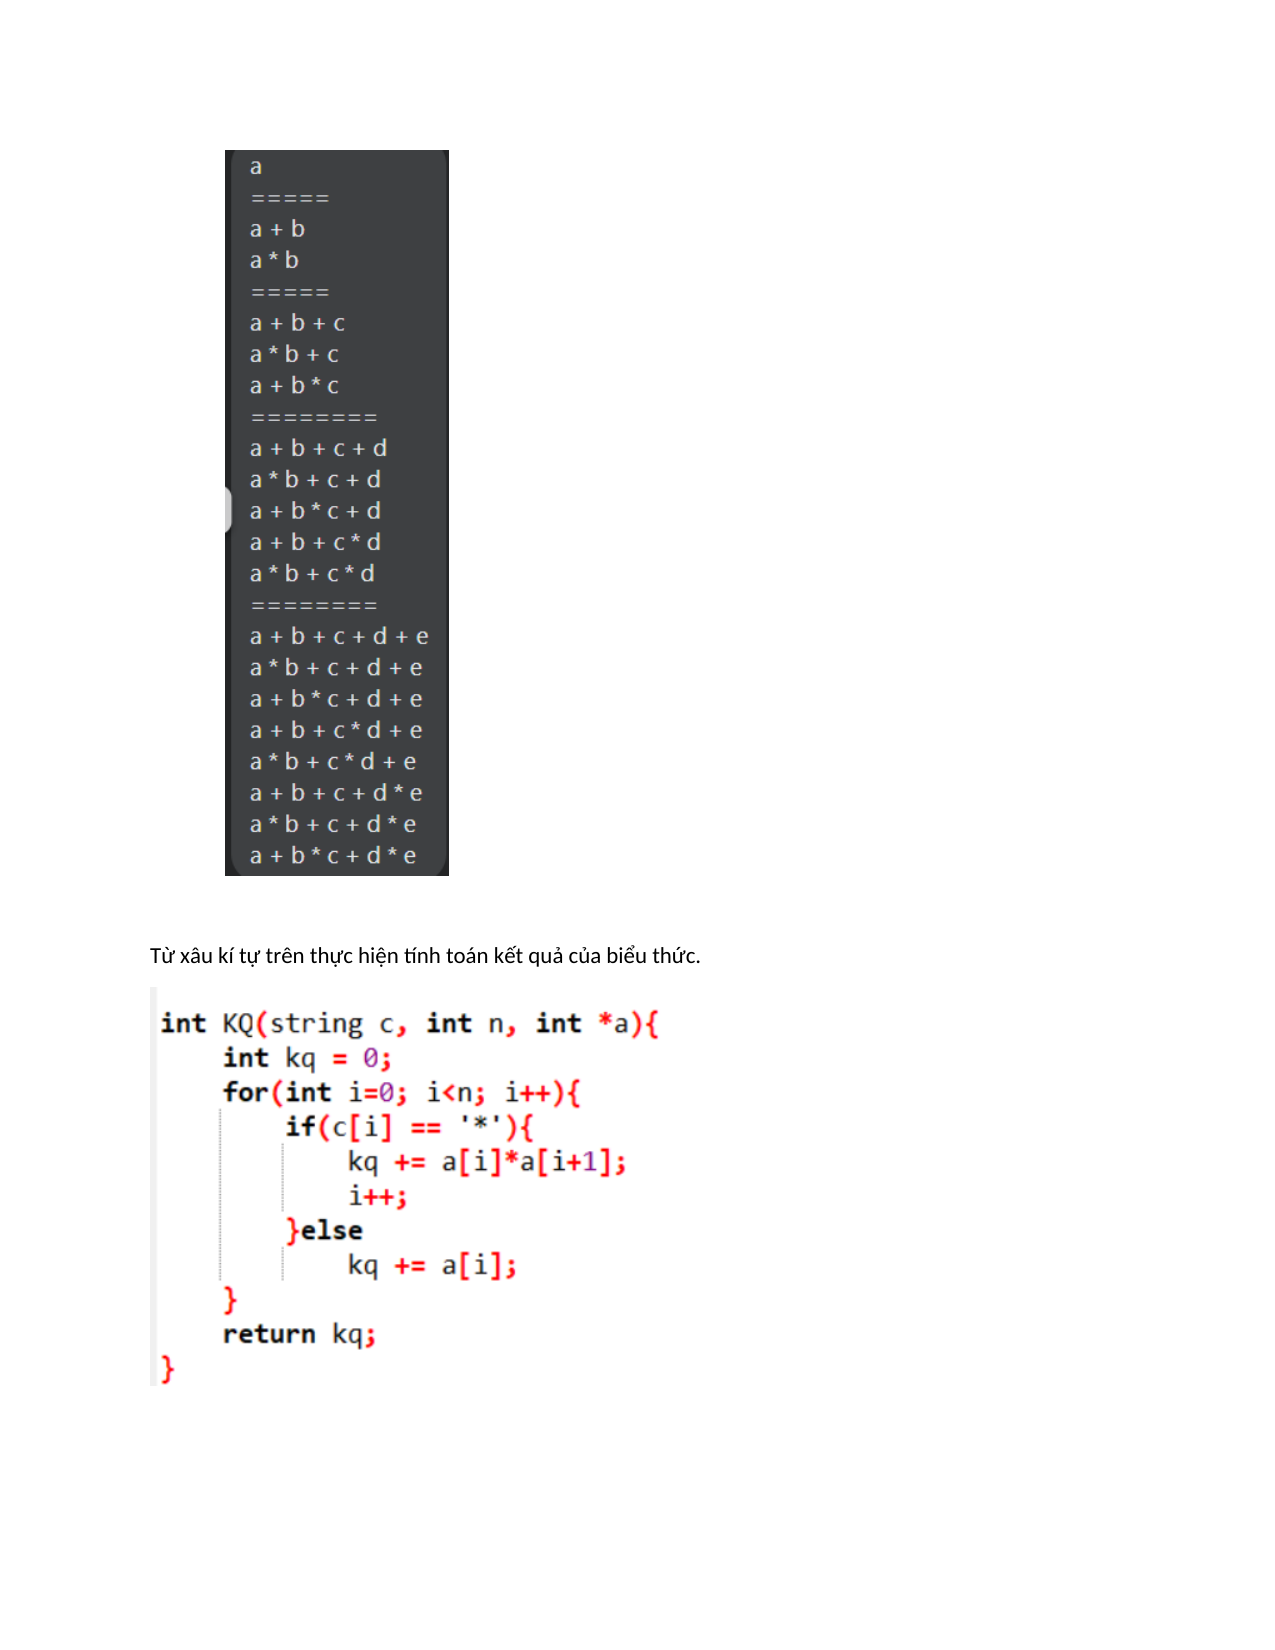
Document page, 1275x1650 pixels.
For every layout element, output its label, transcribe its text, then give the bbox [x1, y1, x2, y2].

picture [150, 987, 754, 1386]
text Từ xâu kí tự trên thực hiện tính toán kết quả của biểu thức. [150, 941, 1125, 969]
picture [225, 150, 449, 876]
